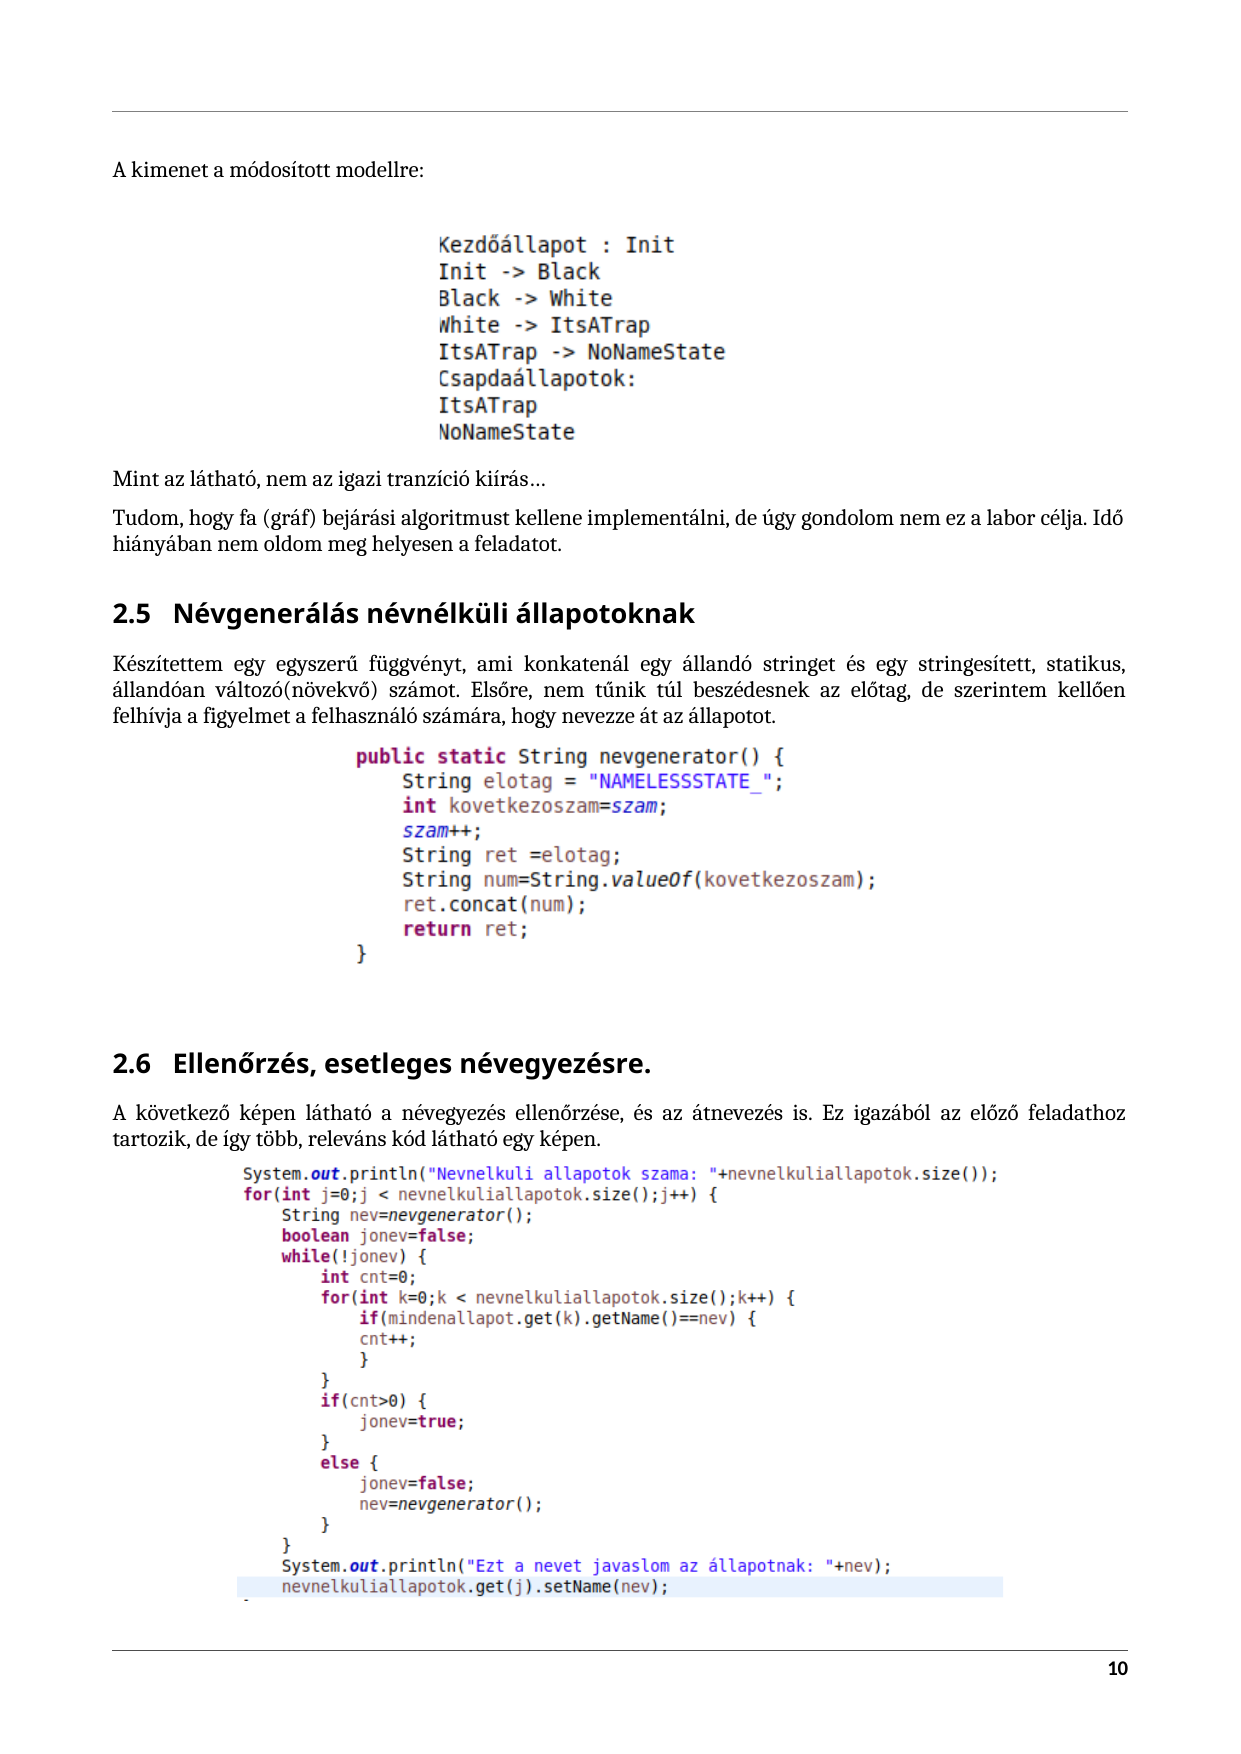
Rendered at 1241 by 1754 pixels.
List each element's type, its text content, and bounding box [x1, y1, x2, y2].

picture [343, 742, 898, 968]
picture [439, 234, 801, 454]
text Mint az látható, nem az igazi tranzíció kiírás… [112, 466, 1128, 492]
text A következő képen látható a névegyezés ellenőrzése, és az átnevezés is. Ez igazából az előző feladathoz tartozik, de így több, releváns kód látható egy képen. [112, 1100, 1128, 1152]
subtitle Ellenőrzés, esetleges névegyezésre. [112, 1044, 1128, 1081]
text Készítettem egy egyszerű függvényt, ami konkatenál egy állandó stringet és egy stringesített, statikus, állandóan változó(növekvő) számot. Elsőre, nem tűnik túl beszédesnek az előtag, de szerintem kellően felhívja a figyelmet a felhasználó számára, hogy nevezze át az állapotot. [112, 651, 1128, 730]
text Tudom, hogy fa (gráf) bejárási algoritmust kellene implementálni, de úgy gondolom nem ez a labor célja. Idő hiányában nem oldom meg helyesen a feladatot. [112, 505, 1128, 557]
text A kimenet a módosított modellre: [112, 157, 1128, 183]
subtitle Névgenerálás névnélküli állapotoknak [112, 595, 1128, 632]
picture [237, 1165, 1004, 1601]
